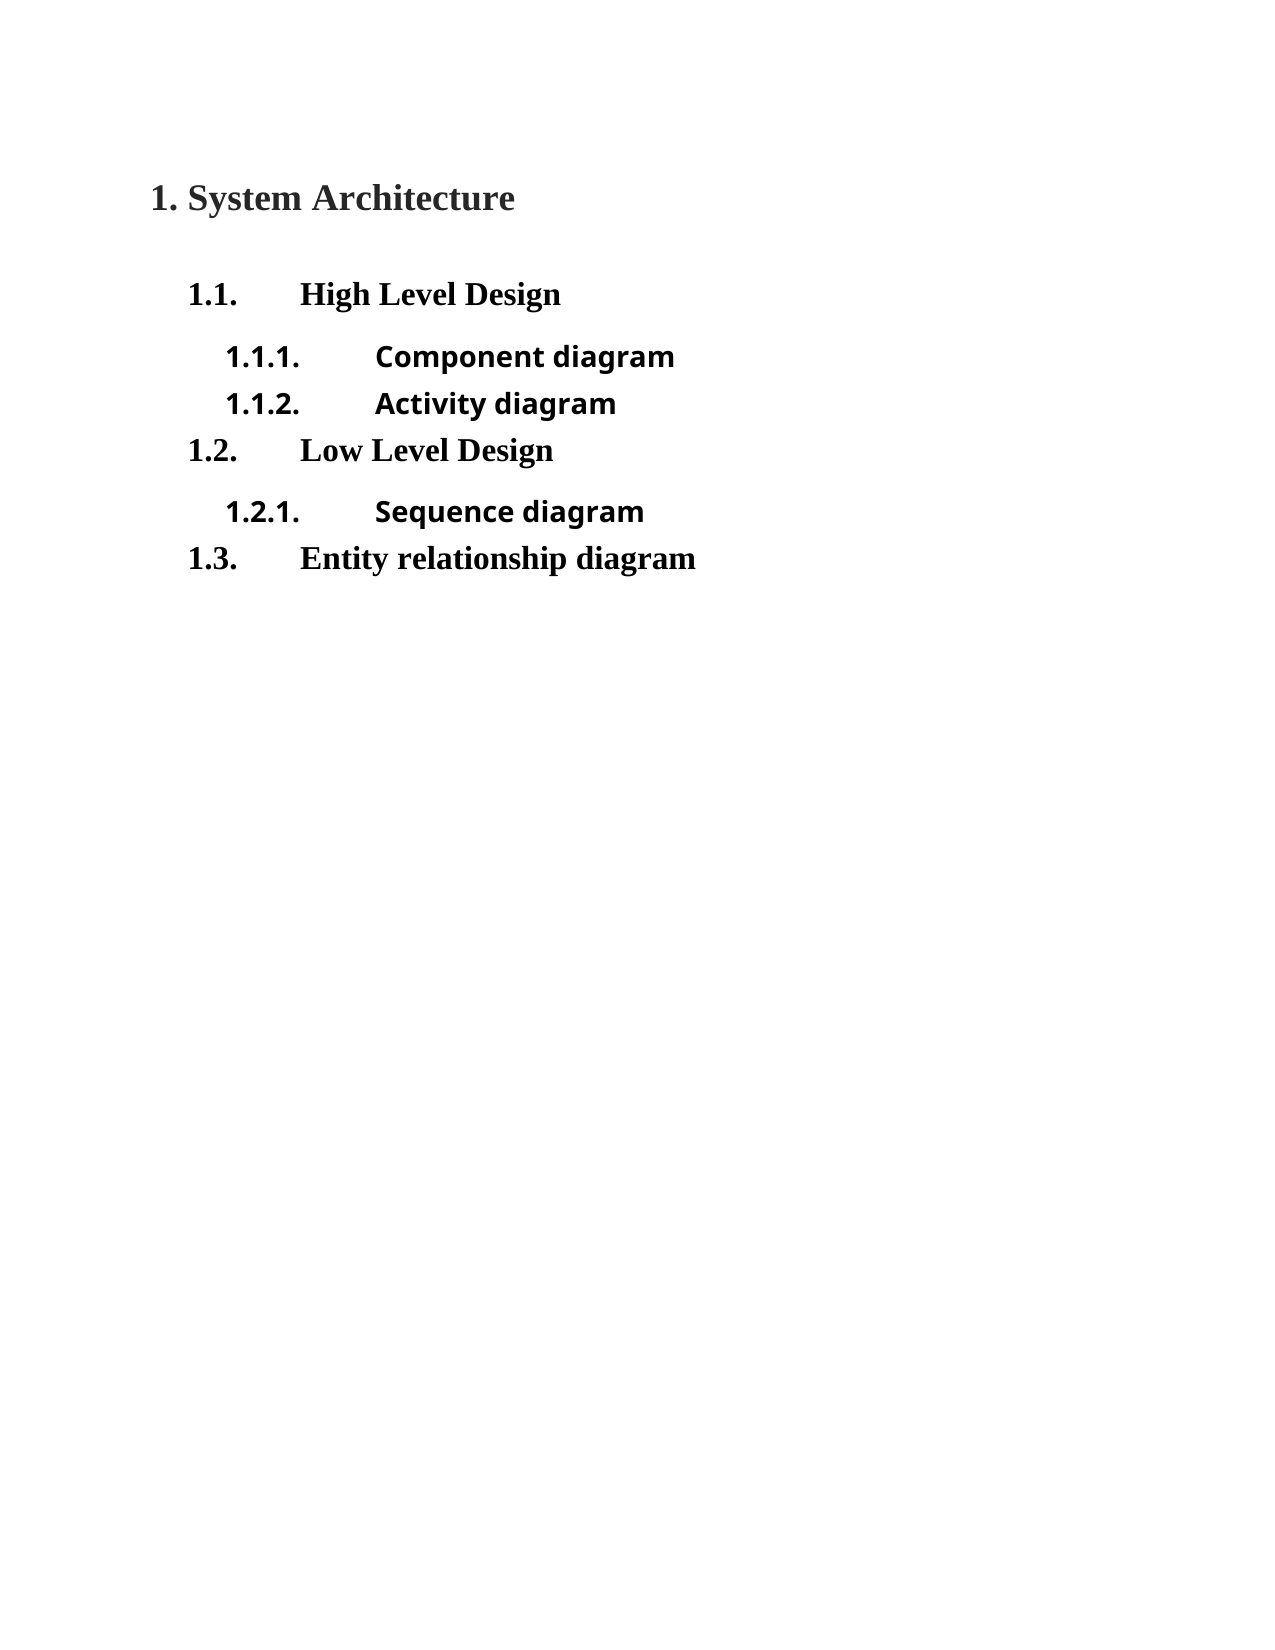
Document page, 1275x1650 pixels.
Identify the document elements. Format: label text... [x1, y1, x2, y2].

subtitle System Architecture [150, 175, 1125, 218]
subtitle Entity relationship diagram [187, 539, 1125, 577]
subtitle Sequence diagram [225, 492, 1125, 531]
subtitle Activity diagram [225, 383, 1125, 423]
subtitle Component diagram [225, 336, 1125, 376]
subtitle Low Level Design [187, 430, 1125, 468]
subtitle High Level Design [187, 274, 1125, 313]
